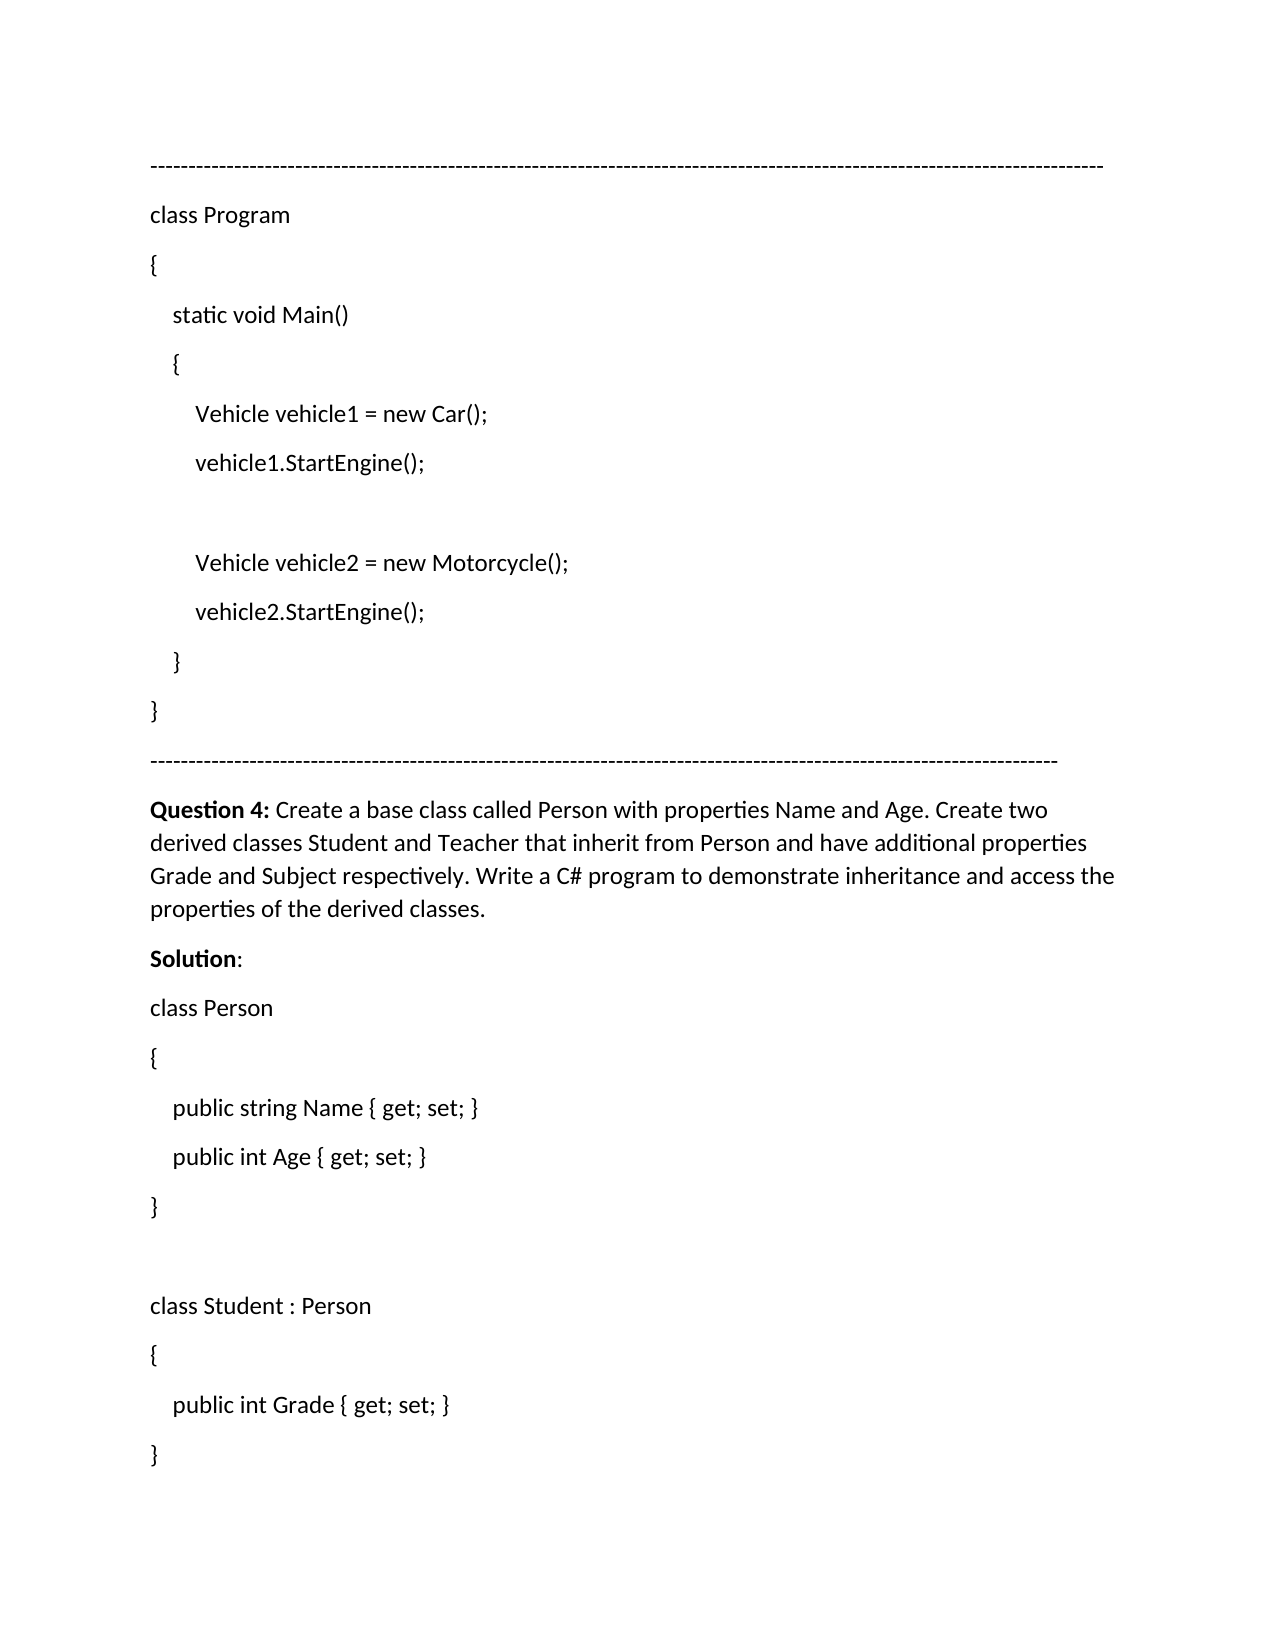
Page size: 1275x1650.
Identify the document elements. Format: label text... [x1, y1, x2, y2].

text class Student : Person [150, 1290, 1125, 1321]
text static void Main() [150, 299, 1125, 329]
text ----------------------------------------------------------------------------------------------------------------------------- [150, 150, 1125, 181]
text Solution: [150, 943, 1125, 973]
text class Program [150, 199, 1125, 230]
text { [150, 1042, 1125, 1073]
text vehicle2.StartEngine(); [150, 596, 1125, 627]
text { [150, 348, 1125, 379]
text { [150, 249, 1125, 280]
text public string Name { get; set; } [150, 1092, 1125, 1122]
text ----------------------------------------------------------------------------------------------------------------------- [150, 745, 1125, 776]
text } [150, 646, 1125, 676]
text public int Grade { get; set; } [150, 1389, 1125, 1420]
text class Person [150, 992, 1125, 1023]
text } [150, 695, 1125, 726]
text public int Age { get; set; } [150, 1141, 1125, 1172]
text Question 4: Create a base class called Person with properties Name and Age. Create two derived classes Student and Teacher that inherit from Person and have additional properties Grade and Subject respectively. Write a C# program to demonstrate inheritance and access the properties of the derived classes. [150, 794, 1125, 924]
text { [150, 1339, 1125, 1370]
text Vehicle vehicle1 = new Car(); [150, 398, 1125, 428]
text } [150, 1191, 1125, 1221]
text vehicle1.StartEngine(); [150, 447, 1125, 478]
text } [150, 1439, 1125, 1469]
text Vehicle vehicle2 = new Motorcycle(); [150, 547, 1125, 577]
